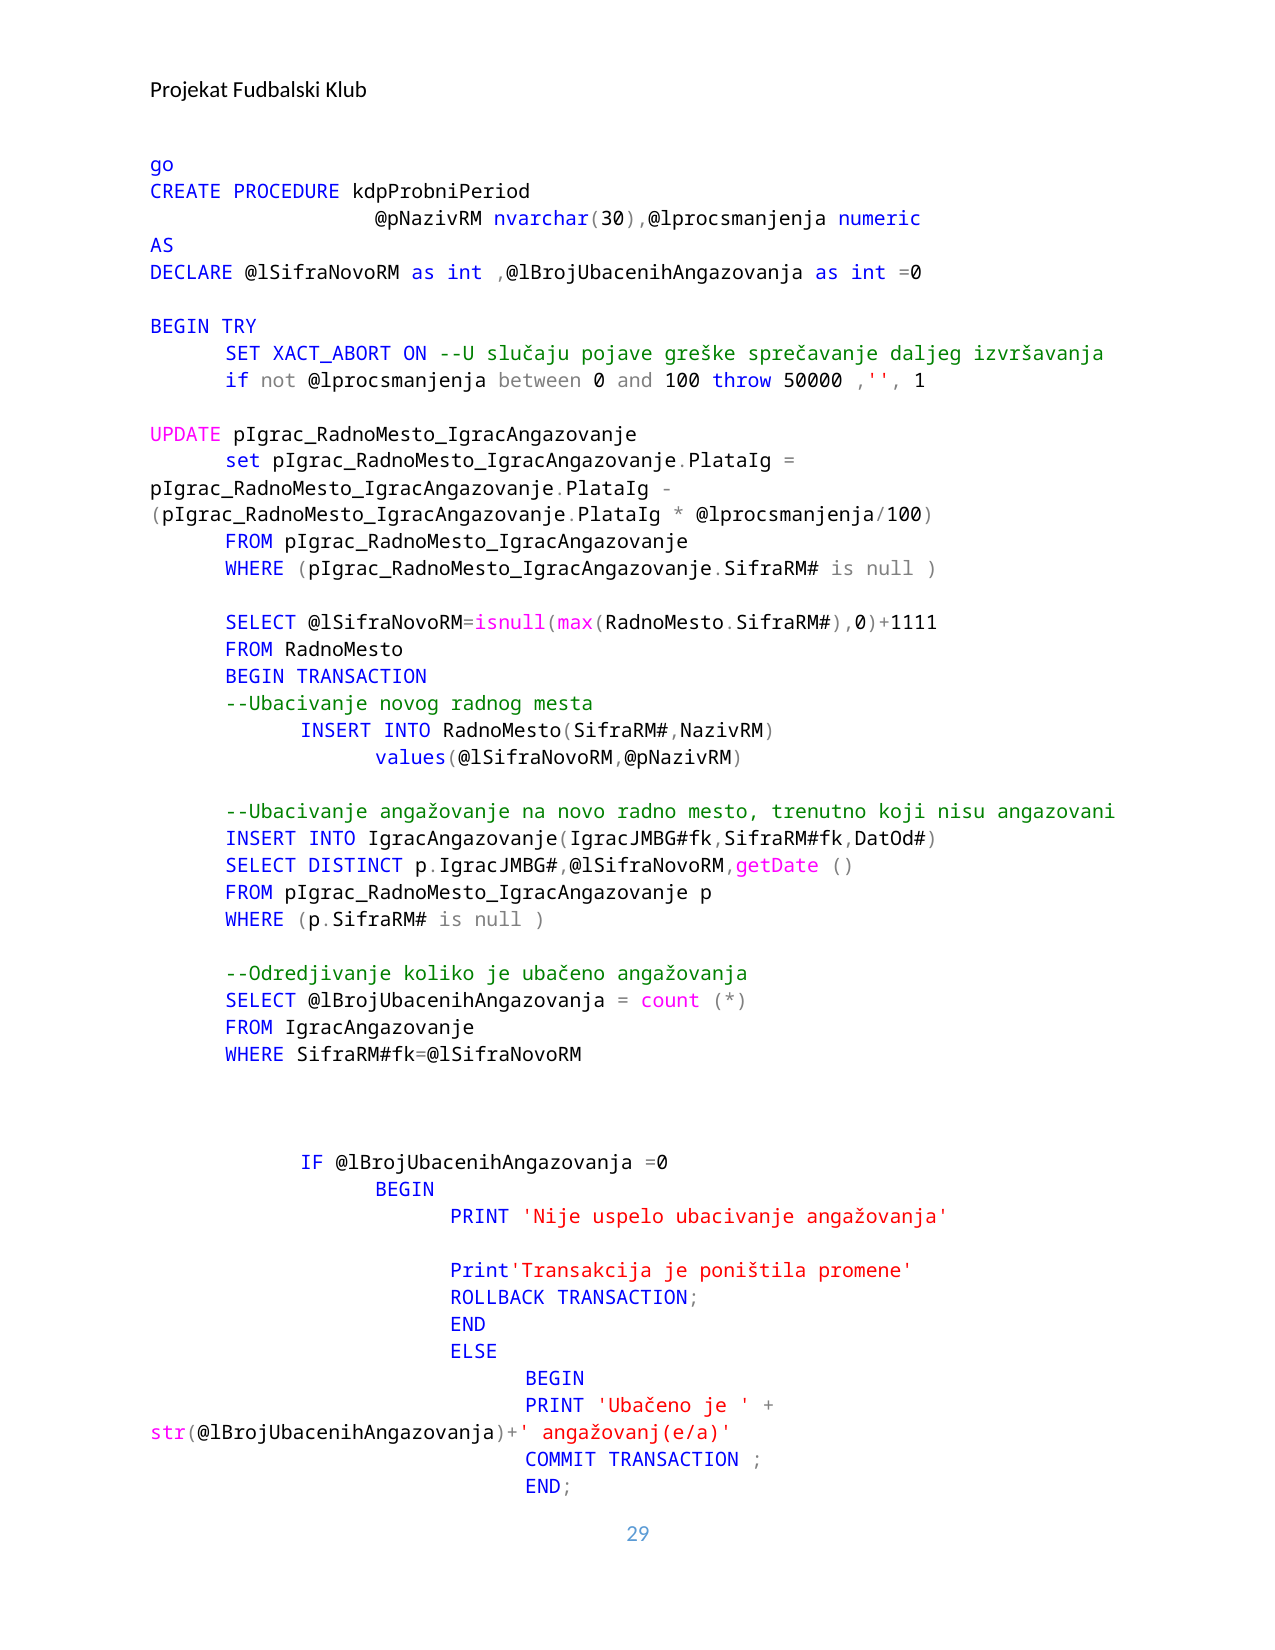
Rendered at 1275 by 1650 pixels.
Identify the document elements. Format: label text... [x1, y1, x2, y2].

text END [150, 1310, 1125, 1337]
text FROM pIgrac_RadnoMesto_IgracAngazovanje p [150, 878, 1125, 905]
text COMMIT TRANSACTION ; [150, 1445, 1125, 1472]
text WHERE SifraRM#fk=@lSifraNovoRM [150, 1040, 1125, 1067]
text WHERE (pIgrac_RadnoMesto_IgracAngazovanje.SifraRM# is null ) [150, 555, 1125, 582]
text FROM IgracAngazovanje [150, 1013, 1125, 1040]
text @pNazivRM nvarchar(30),@lprocsmanjenja numeric [150, 204, 1125, 231]
text values(@lSifraNovoRM,@pNazivRM) [150, 743, 1125, 771]
text PRINT 'Nije uspelo ubacivanje angažovanja' [150, 1202, 1125, 1229]
text DECLARE @lSifraNovoRM as int ,@lBrojUbacenihAngazovanja as int =0 [150, 258, 1125, 285]
text SELECT @lSifraNovoRM=isnull(max(RadnoMesto.SifraRM#),0)+1111 [150, 609, 1125, 636]
text UPDATE pIgrac_RadnoMesto_IgracAngazovanje [150, 420, 1125, 447]
text IF @lBrojUbacenihAngazovanja =0 [150, 1148, 1125, 1175]
text CREATE PROCEDURE kdpProbniPeriod [150, 177, 1125, 204]
text BEGIN [150, 1175, 1125, 1202]
text ELSE [150, 1337, 1125, 1364]
text ROLLBACK TRANSACTION; [150, 1283, 1125, 1310]
text go [150, 150, 1125, 177]
text INSERT INTO RadnoMesto(SifraRM#,NazivRM) [150, 717, 1125, 743]
text BEGIN [150, 1364, 1125, 1391]
text Print'Transakcija je poništila promene' [150, 1256, 1125, 1283]
text BEGIN TRANSACTION [150, 663, 1125, 689]
text SELECT @lBrojUbacenihAngazovanja = count (*) [150, 986, 1125, 1013]
text --Odredjivanje koliko je ubačeno angažovanja [150, 959, 1125, 986]
text PRINT 'Ubačeno je ' + str(@lBrojUbacenihAngazovanja)+' angažovanj(e/a)' [150, 1391, 1125, 1445]
text INSERT INTO IgracAngazovanje(IgracJMBG#fk,SifraRM#fk,DatOd#) [150, 824, 1125, 851]
text FROM pIgrac_RadnoMesto_IgracAngazovanje [150, 528, 1125, 555]
text FROM RadnoMesto [150, 636, 1125, 663]
text --Ubacivanje novog radnog mesta [150, 689, 1125, 717]
text WHERE (p.SifraRM# is null ) [150, 905, 1125, 932]
text --Ubacivanje angažovanje na novo radno mesto, trenutno koji nisu angazovani [150, 797, 1125, 824]
text AS [150, 231, 1125, 258]
text SELECT DISTINCT p.IgracJMBG#,@lSifraNovoRM,getDate () [150, 851, 1125, 878]
text set pIgrac_RadnoMesto_IgracAngazovanje.PlataIg = pIgrac_RadnoMesto_IgracAngazovanje.PlataIg - (pIgrac_RadnoMesto_IgracAngazovanje.PlataIg * @lprocsmanjenja/100) [150, 447, 1125, 528]
text BEGIN TRY [150, 312, 1125, 339]
text END; [150, 1472, 1125, 1499]
text if not @lprocsmanjenja between 0 and 100 throw 50000 ,'', 1 [150, 366, 1125, 393]
text SET XACT_ABORT ON --U slučaju pojave greške sprečavanje daljeg izvršavanja [150, 339, 1125, 366]
